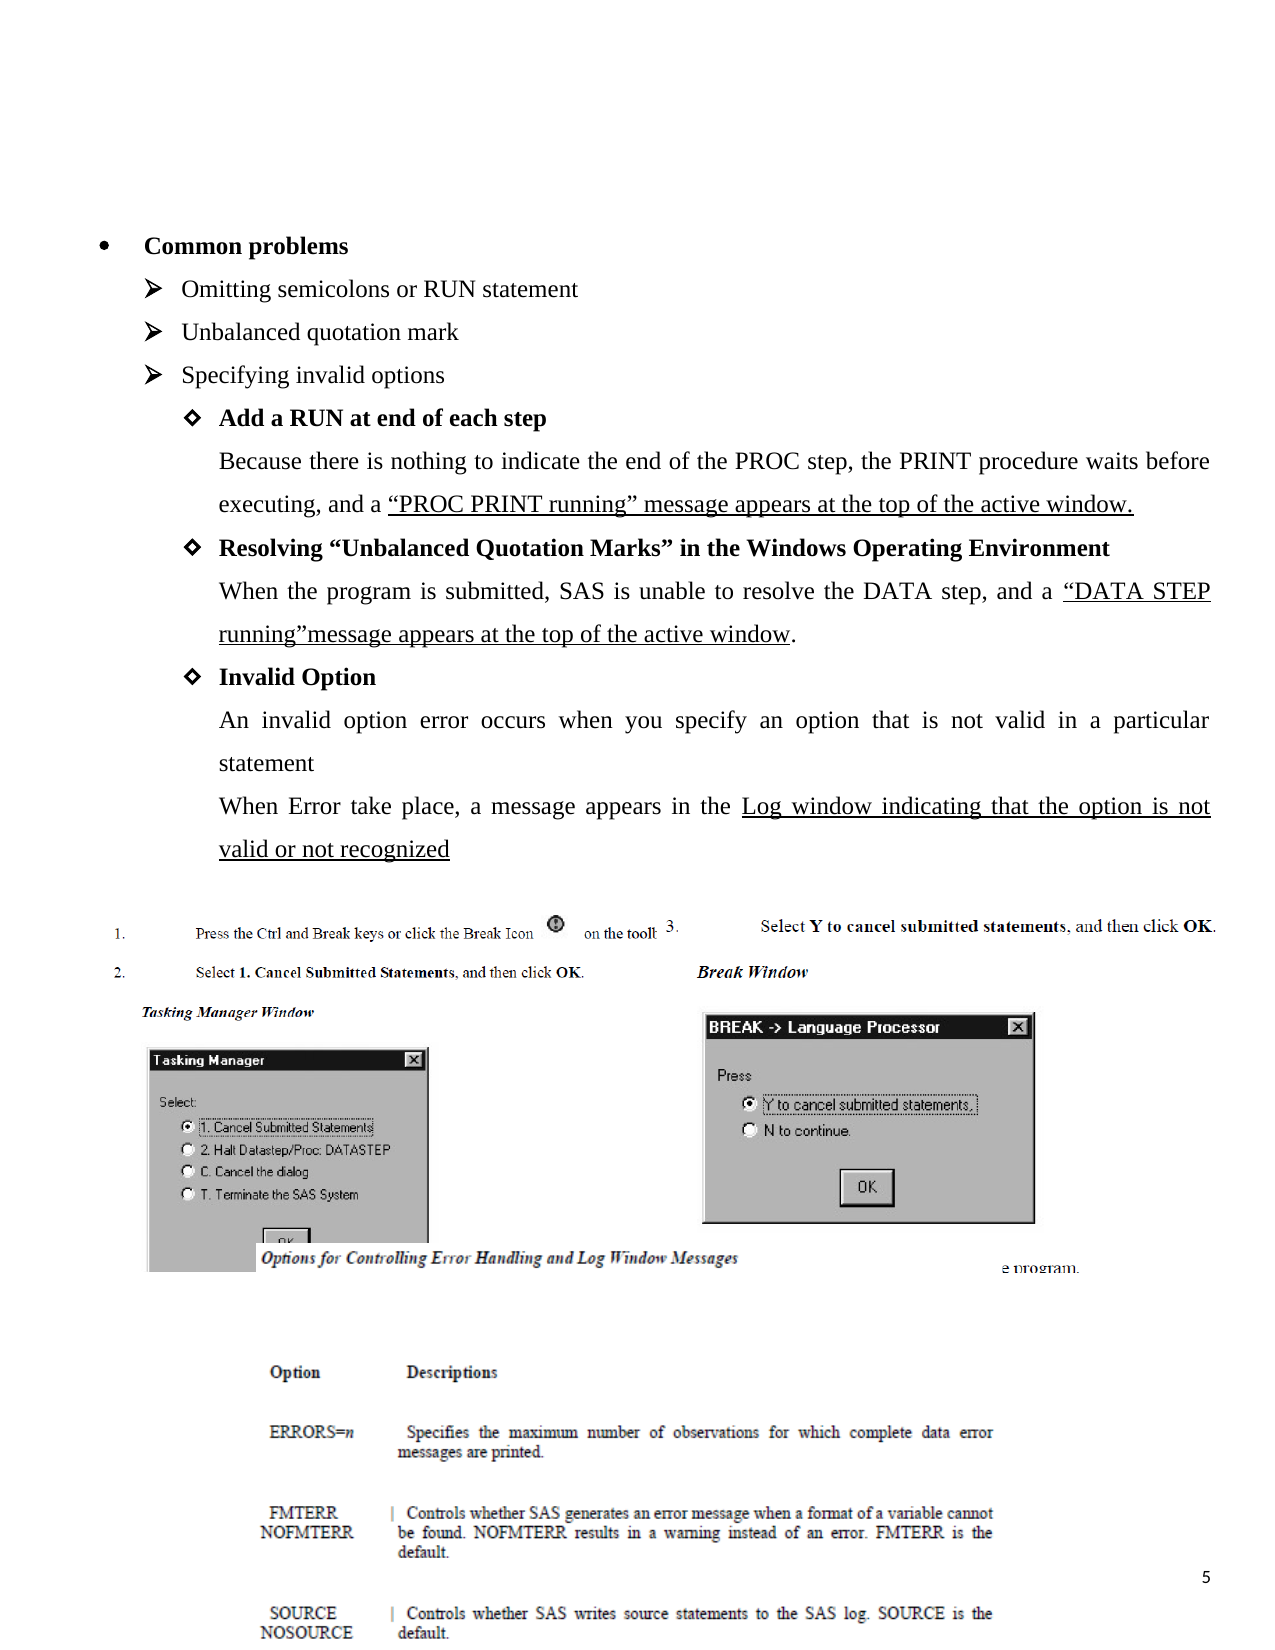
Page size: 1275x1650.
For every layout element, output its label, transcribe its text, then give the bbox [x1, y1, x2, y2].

text When the program is submitted, SAS is unable to resolve the DATA step, and a “DATA STEP running”message appears at the top of the active window. [218, 576, 1211, 648]
list An invalid option error occurs when you specify an option that is not valid in a particular statement [218, 705, 1211, 777]
list Resolving “Unbalanced Quotation Marks” in the Windows Operating Environment [181, 533, 1211, 561]
list Omitting semicolons or RUN statement [143, 274, 1211, 303]
picture [99, 913, 1222, 1646]
list When Error take place, a message appears in the Log window indicating that the option is not valid or not recognized [218, 791, 1211, 863]
list Because there is nothing to indicate the end of the PROC step, the PRINT procedure waits before executing, and a “PROC PRINT running” message appears at the top of the active window. [218, 446, 1211, 518]
list Add a RUN at end of each step [181, 403, 1211, 432]
list Unbalanced quotation mark [143, 317, 1211, 346]
list Common problems [100, 231, 1211, 259]
list Specifying invalid options [143, 360, 1211, 389]
list Invalid Option [181, 662, 1211, 691]
